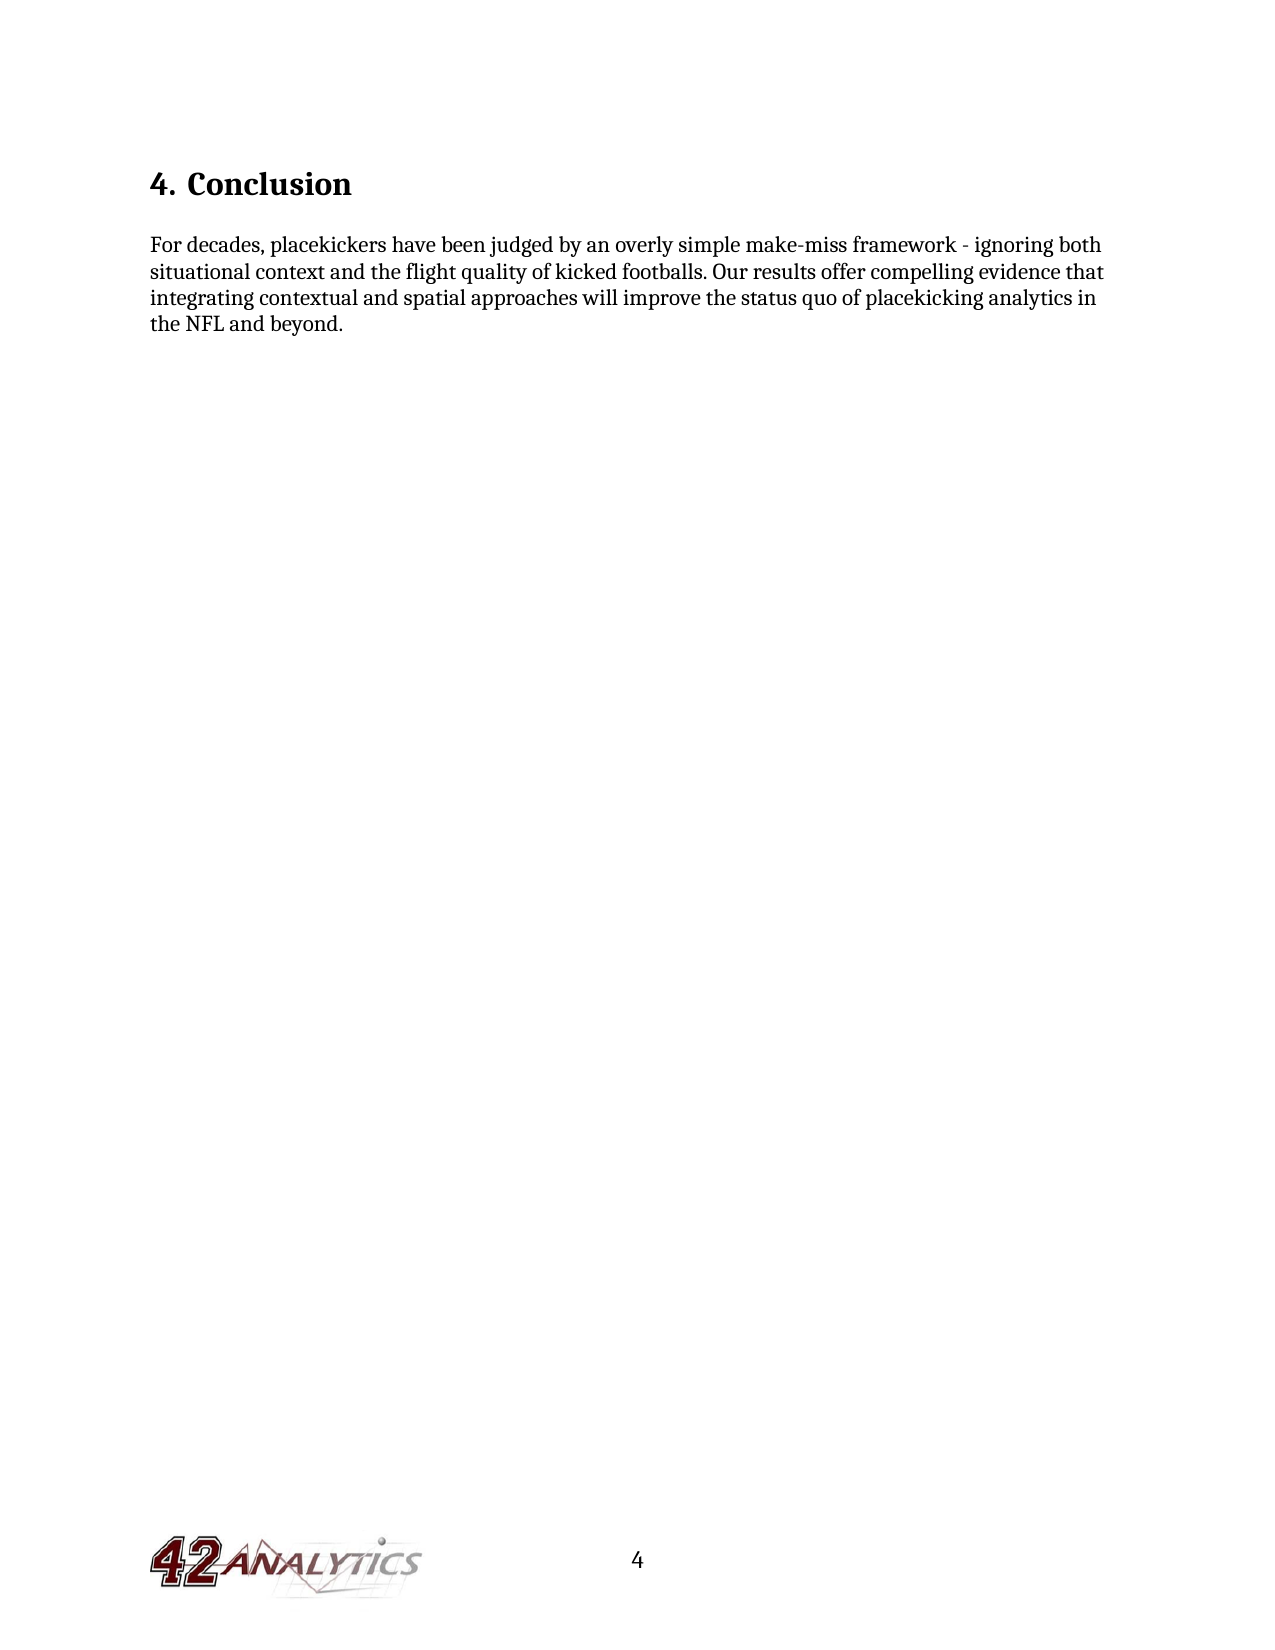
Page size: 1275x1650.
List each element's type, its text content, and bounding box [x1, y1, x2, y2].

list Conclusion [150, 165, 1125, 203]
picture [131, 1517, 433, 1612]
text For decades, placekickers have been judged by an overly simple make-miss framework - ignoring both situational context and the flight quality of kicked footballs. Our results offer compelling evidence that integrating contextual and spatial approaches will improve the status quo of placekicking analytics in the NFL and beyond. [150, 232, 1125, 337]
